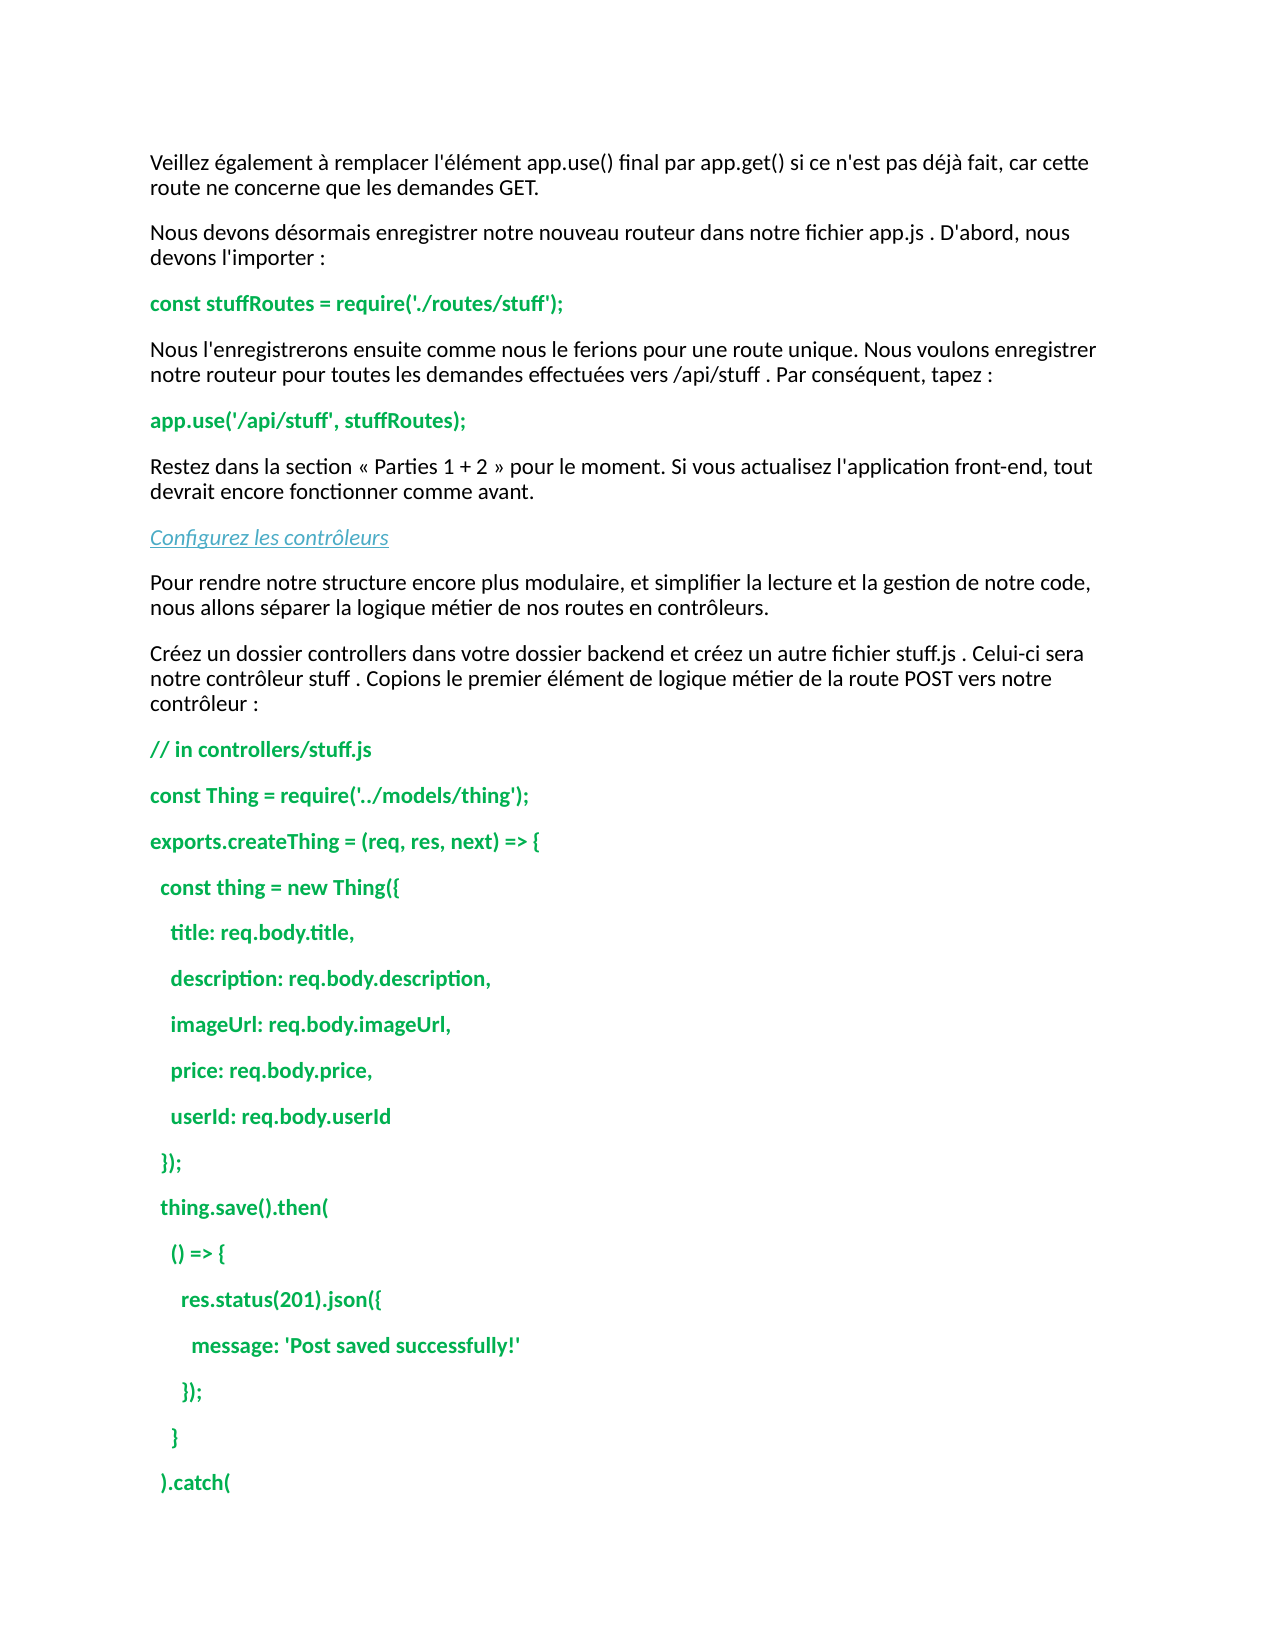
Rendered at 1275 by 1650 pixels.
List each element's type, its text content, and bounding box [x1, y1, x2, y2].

text ).catch( [150, 1471, 1125, 1496]
text thing.save().then( [150, 1196, 1125, 1221]
text res.status(201).json({ [150, 1287, 1125, 1312]
text Configurez les contrôleurs [150, 525, 1125, 550]
text const thing = new Thing({ [150, 875, 1125, 900]
text app.use('/api/stuff', stuffRoutes); [150, 408, 1125, 433]
text Pour rendre notre structure encore plus modulaire, et simplifier la lecture et la gestion de notre code, nous allons séparer la logique métier de nos routes en contrôleurs. [150, 571, 1125, 621]
text const Thing = require('../models/thing'); [150, 783, 1125, 808]
text Restez dans la section « Parties 1 + 2 » pour le moment. Si vous actualisez l'application front-end, tout devrait encore fonctionner comme avant. [150, 454, 1125, 504]
text }); [150, 1150, 1125, 1175]
text () => { [150, 1242, 1125, 1267]
text Créez un dossier controllers dans votre dossier backend et créez un autre fichier stuff.js . Celui-ci sera notre contrôleur stuff . Copions le premier élément de logique métier de la route POST vers notre contrôleur : [150, 642, 1125, 717]
text exports.createThing = (req, res, next) => { [150, 829, 1125, 854]
text Nous l'enregistrerons ensuite comme nous le ferions pour une route unique. Nous voulons enregistrer notre routeur pour toutes les demandes effectuées vers /api/stuff . Par conséquent, tapez : [150, 337, 1125, 387]
text }); [150, 1379, 1125, 1404]
text Nous devons désormais enregistrer notre nouveau routeur dans notre fichier app.js . D'abord, nous devons l'importer : [150, 221, 1125, 271]
text description: req.body.description, [150, 967, 1125, 992]
text message: 'Post saved successfully!' [150, 1333, 1125, 1358]
text imageUrl: req.body.imageUrl, [150, 1012, 1125, 1037]
text Veillez également à remplacer l'élément app.use() final par app.get() si ce n'est pas déjà fait, car cette route ne concerne que les demandes GET. [150, 150, 1125, 200]
text const stuffRoutes = require('./routes/stuff'); [150, 292, 1125, 317]
text title: req.body.title, [150, 921, 1125, 946]
text } [150, 1425, 1125, 1450]
text // in controllers/stuff.js [150, 737, 1125, 762]
text userId: req.body.userId [150, 1104, 1125, 1129]
text price: req.body.price, [150, 1058, 1125, 1083]
